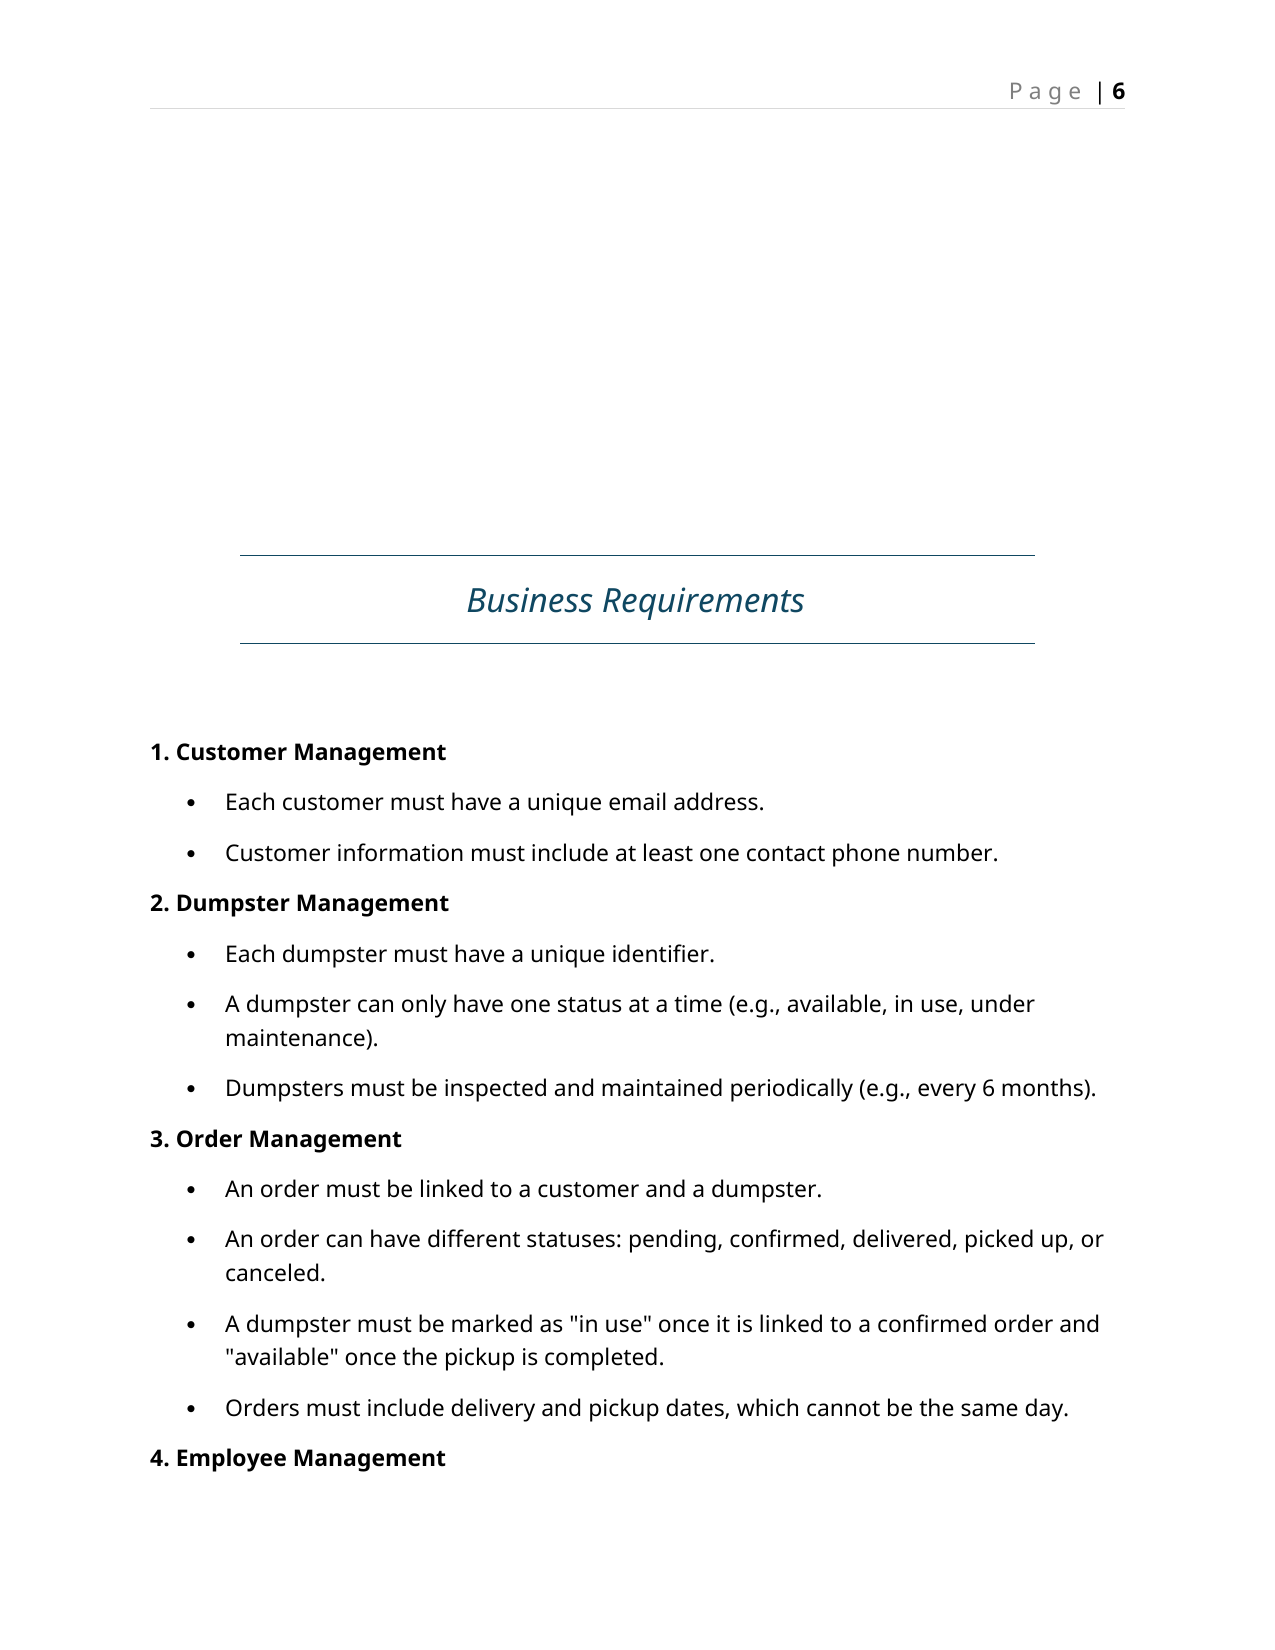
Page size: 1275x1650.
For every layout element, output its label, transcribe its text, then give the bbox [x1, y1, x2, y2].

list An order must be linked to a customer and a dumpster. [187, 1173, 1125, 1204]
text 4. Employee Management [150, 1442, 1125, 1473]
list Customer information must include at least one contact phone number. [187, 837, 1125, 868]
text Business Requirements [240, 556, 1035, 643]
list Each customer must have a unique email address. [187, 786, 1125, 817]
list A dumpster must be marked as "in use" once it is linked to a confirmed order and "available" once the pickup is completed. [187, 1307, 1125, 1372]
list Each dumpster must have a unique identifier. [187, 937, 1125, 969]
text 3. Order Management [150, 1122, 1125, 1154]
list A dumpster can only have one status at a time (e.g., available, in use, under maintenance). [187, 988, 1125, 1053]
list Dumpsters must be inspected and maintained periodically (e.g., every 6 months). [187, 1072, 1125, 1103]
list An order can have different statuses: pending, confirmed, delivered, picked up, or canceled. [187, 1223, 1125, 1288]
list Orders must include delivery and pickup dates, which cannot be the same day. [187, 1392, 1125, 1423]
text 2. Dumpster Management [150, 887, 1125, 918]
text 1. Customer Management [150, 736, 1125, 767]
